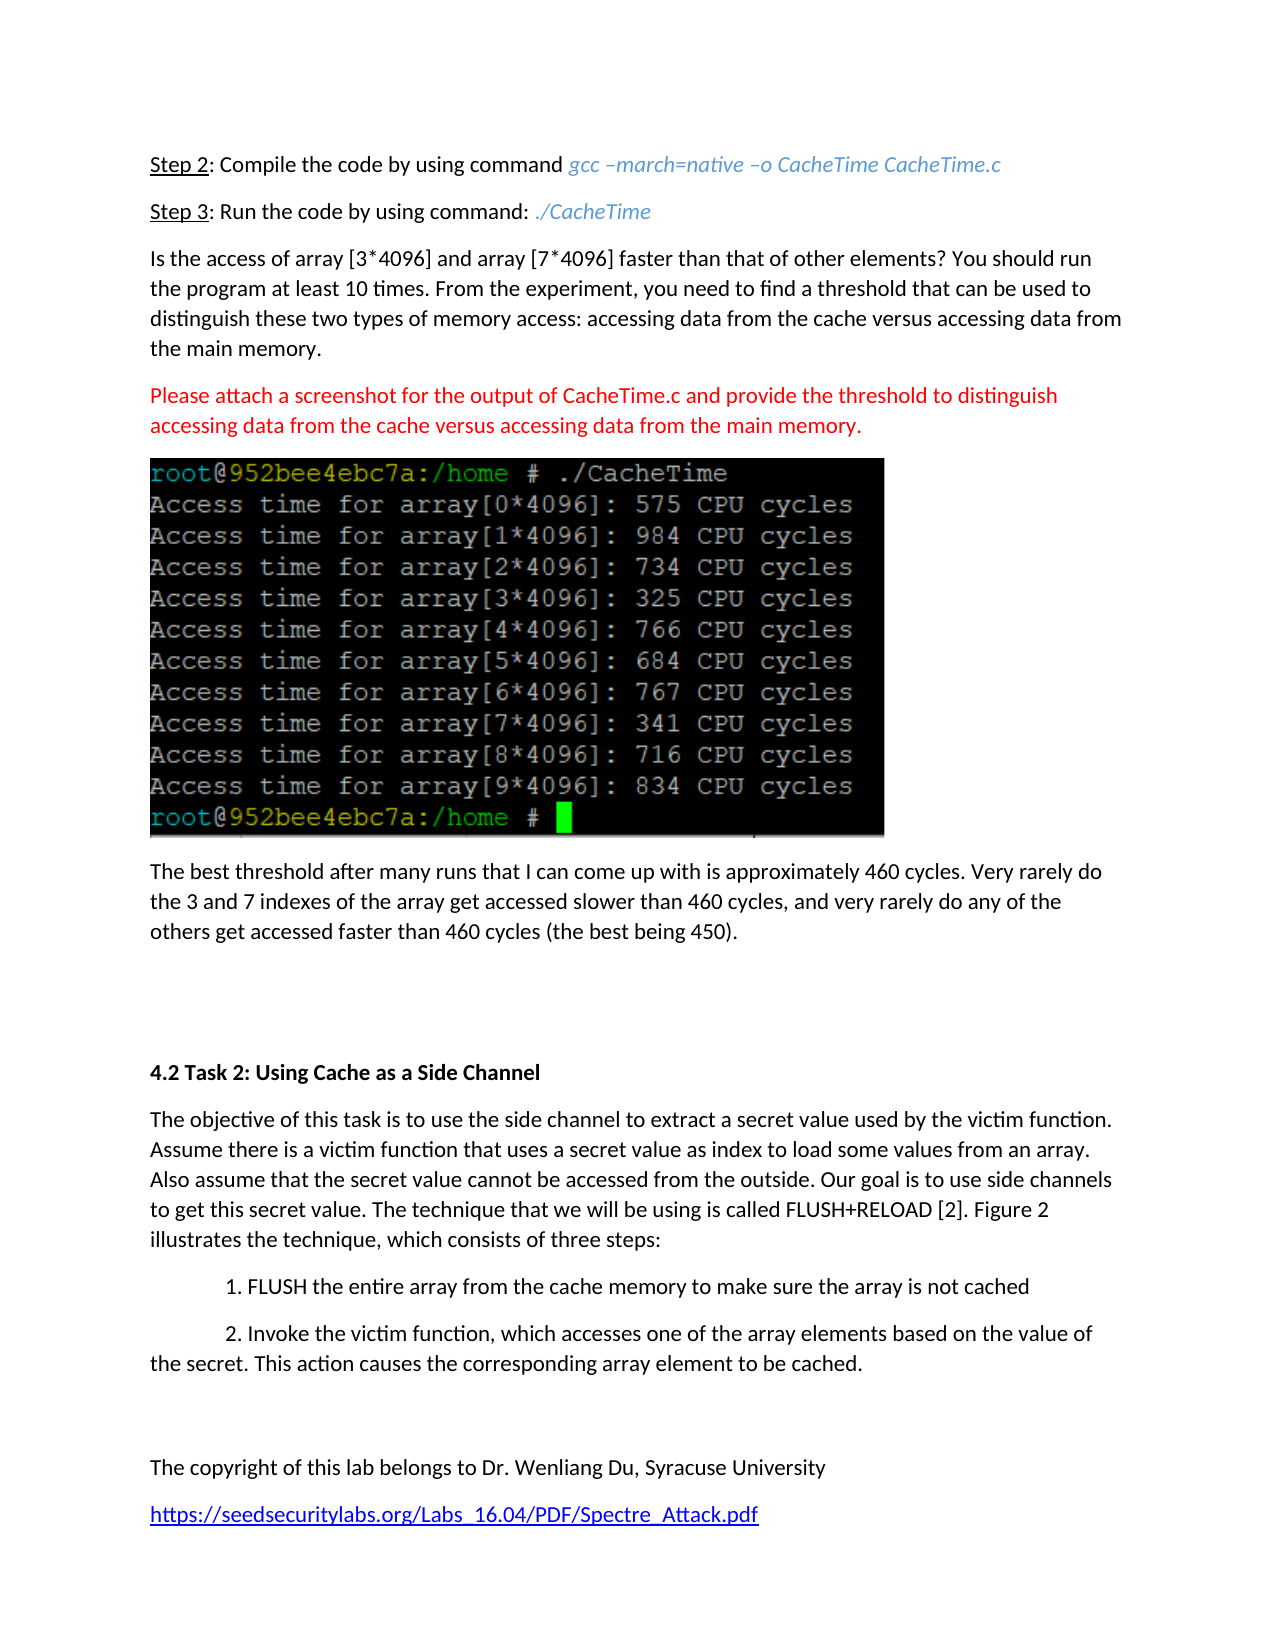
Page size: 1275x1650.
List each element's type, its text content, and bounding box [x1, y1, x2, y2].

text 2. Invoke the victim function, which accesses one of the array elements based on the value of the secret. This action causes the corresponding array element to be cached. [150, 1319, 1125, 1378]
text 1. FLUSH the entire array from the cache memory to make sure the array is not cached [150, 1272, 1125, 1301]
picture [150, 458, 885, 838]
text Please attach a screenshot for the output of CacheTime.c and provide the threshold to distinguish accessing data from the cache versus accessing data from the main memory. [150, 381, 1125, 439]
text The best threshold after many runs that I can come up with is approximately 460 cycles. Very rarely do the 3 and 7 indexes of the array get accessed slower than 460 cycles, and very rarely do any of the others get accessed faster than 460 cycles (the best being 450). [150, 857, 1125, 945]
text Is the access of array [3*4096] and array [7*4096] faster than that of other elements? You should run the program at least 10 times. From the experiment, you need to find a threshold that can be used to distinguish these two types of memory access: accessing data from the cache versus accessing data from the main memory. [150, 244, 1125, 362]
text Step 3: Run the code by using command: ./CacheTime [150, 197, 1125, 225]
text 4.2 Task 2: Using Cache as a Side Channel [150, 1058, 1125, 1086]
text The objective of this task is to use the side channel to extract a secret value used by the victim function. Assume there is a victim function that uses a secret value as index to load some values from an array. Also assume that the secret value cannot be accessed from the outside. Our goal is to use side channels to get this secret value. The technique that we will be using is called FLUSH+RELOAD [2]. Figure 2 illustrates the technique, which consists of three steps: [150, 1105, 1125, 1254]
text Step 2: Compile the code by using command gcc –march=native –o CacheTime CacheTime.c [150, 150, 1125, 178]
